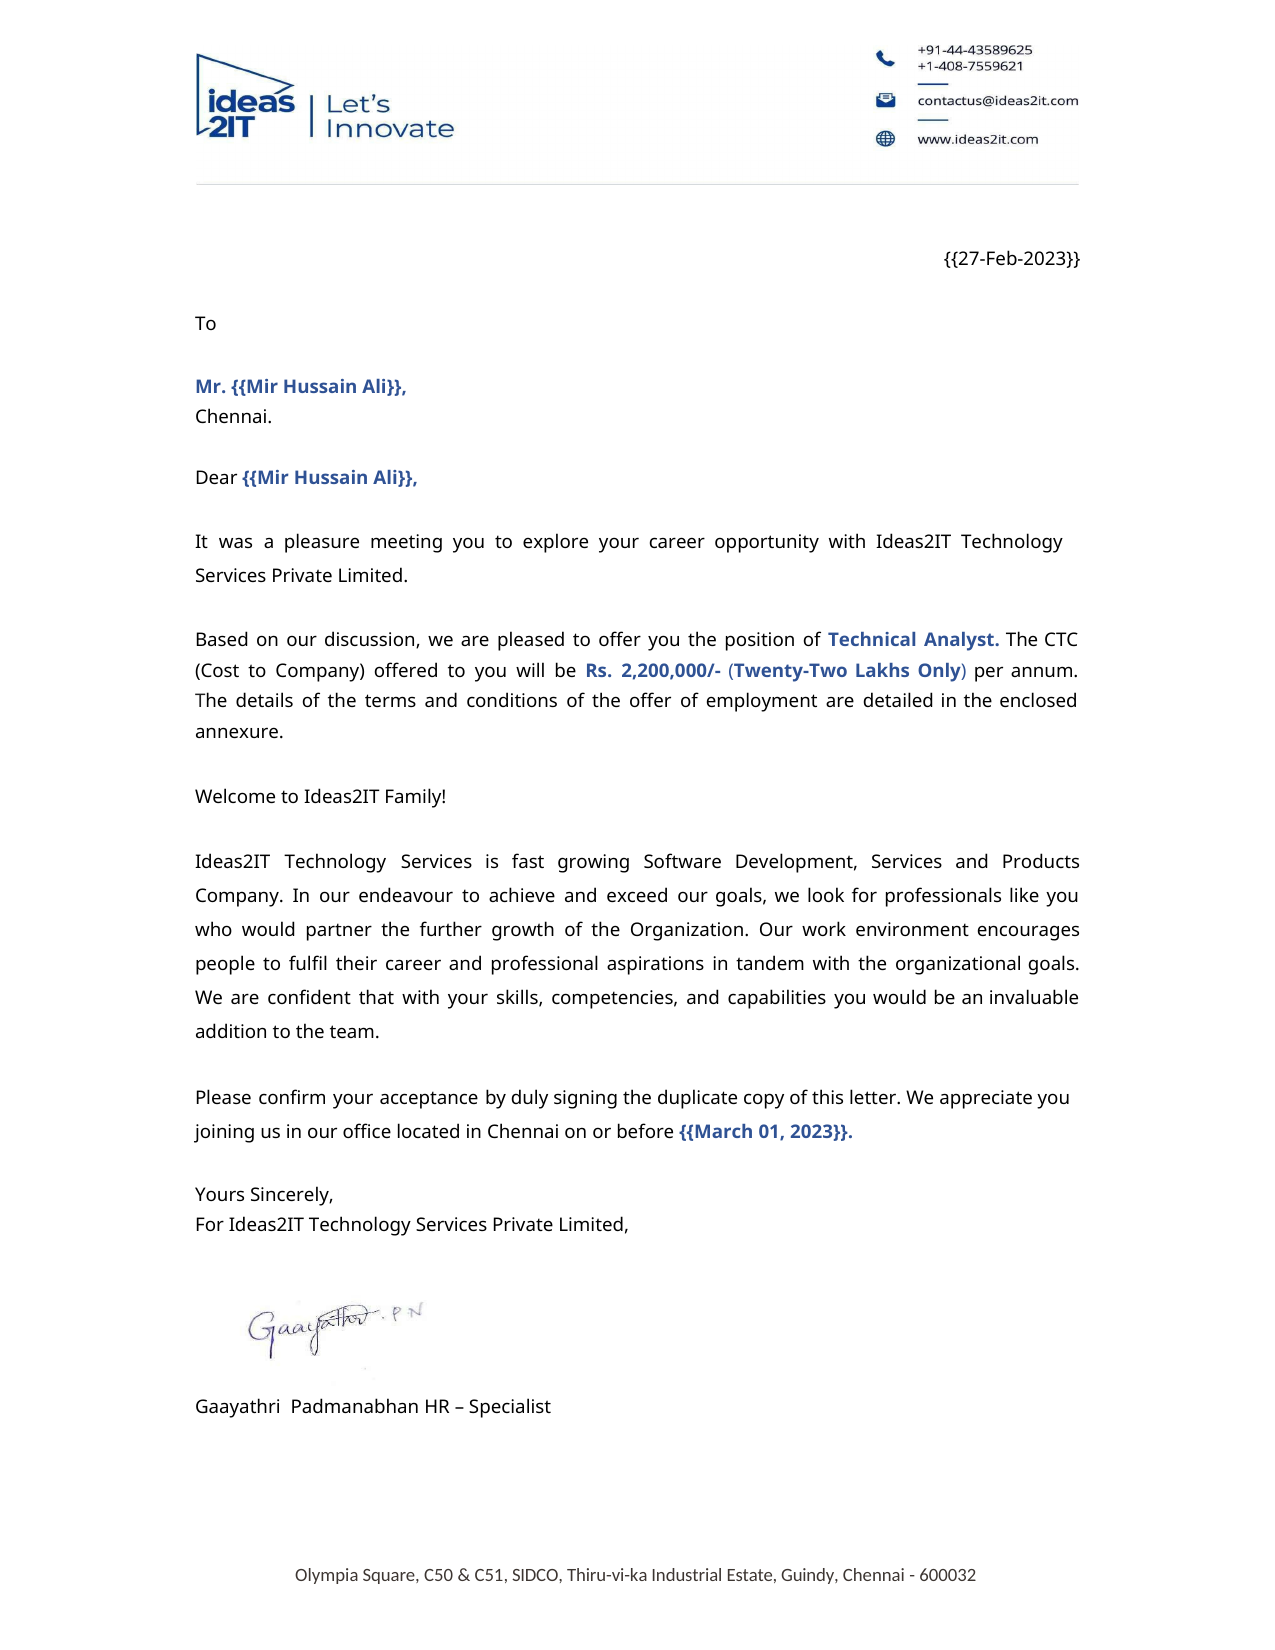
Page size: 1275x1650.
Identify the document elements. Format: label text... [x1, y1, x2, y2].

text To [195, 310, 1096, 335]
text Ideas2IT Technology Services is fast growing Software Development, Services and Products Company. In our endeavour to achieve and exceed our goals, we look for professionals like you who would partner the further growth of the Organization. Our work environment encourages people to fulfil their career and professional aspirations in tandem with the organizational goals. We are confident that with your skills, competencies, and capabilities you would be an invaluable addition to the team. [195, 849, 1080, 1043]
text Please confirm your acceptance by duly signing the duplicate copy of this letter. We appreciate you joining us in our office located in Chennai on or before {{March 01, 2023}}. [195, 1084, 1096, 1143]
text For Ideas2IT Technology Services Private Limited, [195, 1211, 1096, 1237]
picture [199, 1275, 472, 1386]
text It was a pleasure meeting you to explore your career opportunity with Ideas2IT Technology Services Private Limited. [195, 528, 1096, 588]
subtitle Dear {{Mir Hussain Ali}}, [195, 464, 1096, 490]
text Chennai. [195, 403, 1096, 428]
text Yours Sincerely, [195, 1181, 1096, 1207]
subtitle Mr. {{Mir Hussain Ali}}, [195, 373, 1096, 398]
picture [196, 45, 1079, 185]
text {{27-Feb-2023}} [179, 245, 1080, 271]
text Based on our discussion, we are pleased to offer you the position of Technical Analyst. The CTC (Cost to Company) offered to you will be Rs. 2,200,000/- (Twenty-Two Lakhs Only) per annum. The details of the terms and conditions of the offer of employment are detailed in the enclosed annexure. [195, 627, 1079, 744]
text Gaayathri Padmanabhan HR – Specialist [195, 1393, 563, 1418]
text Welcome to Ideas2IT Family! [195, 784, 1096, 809]
